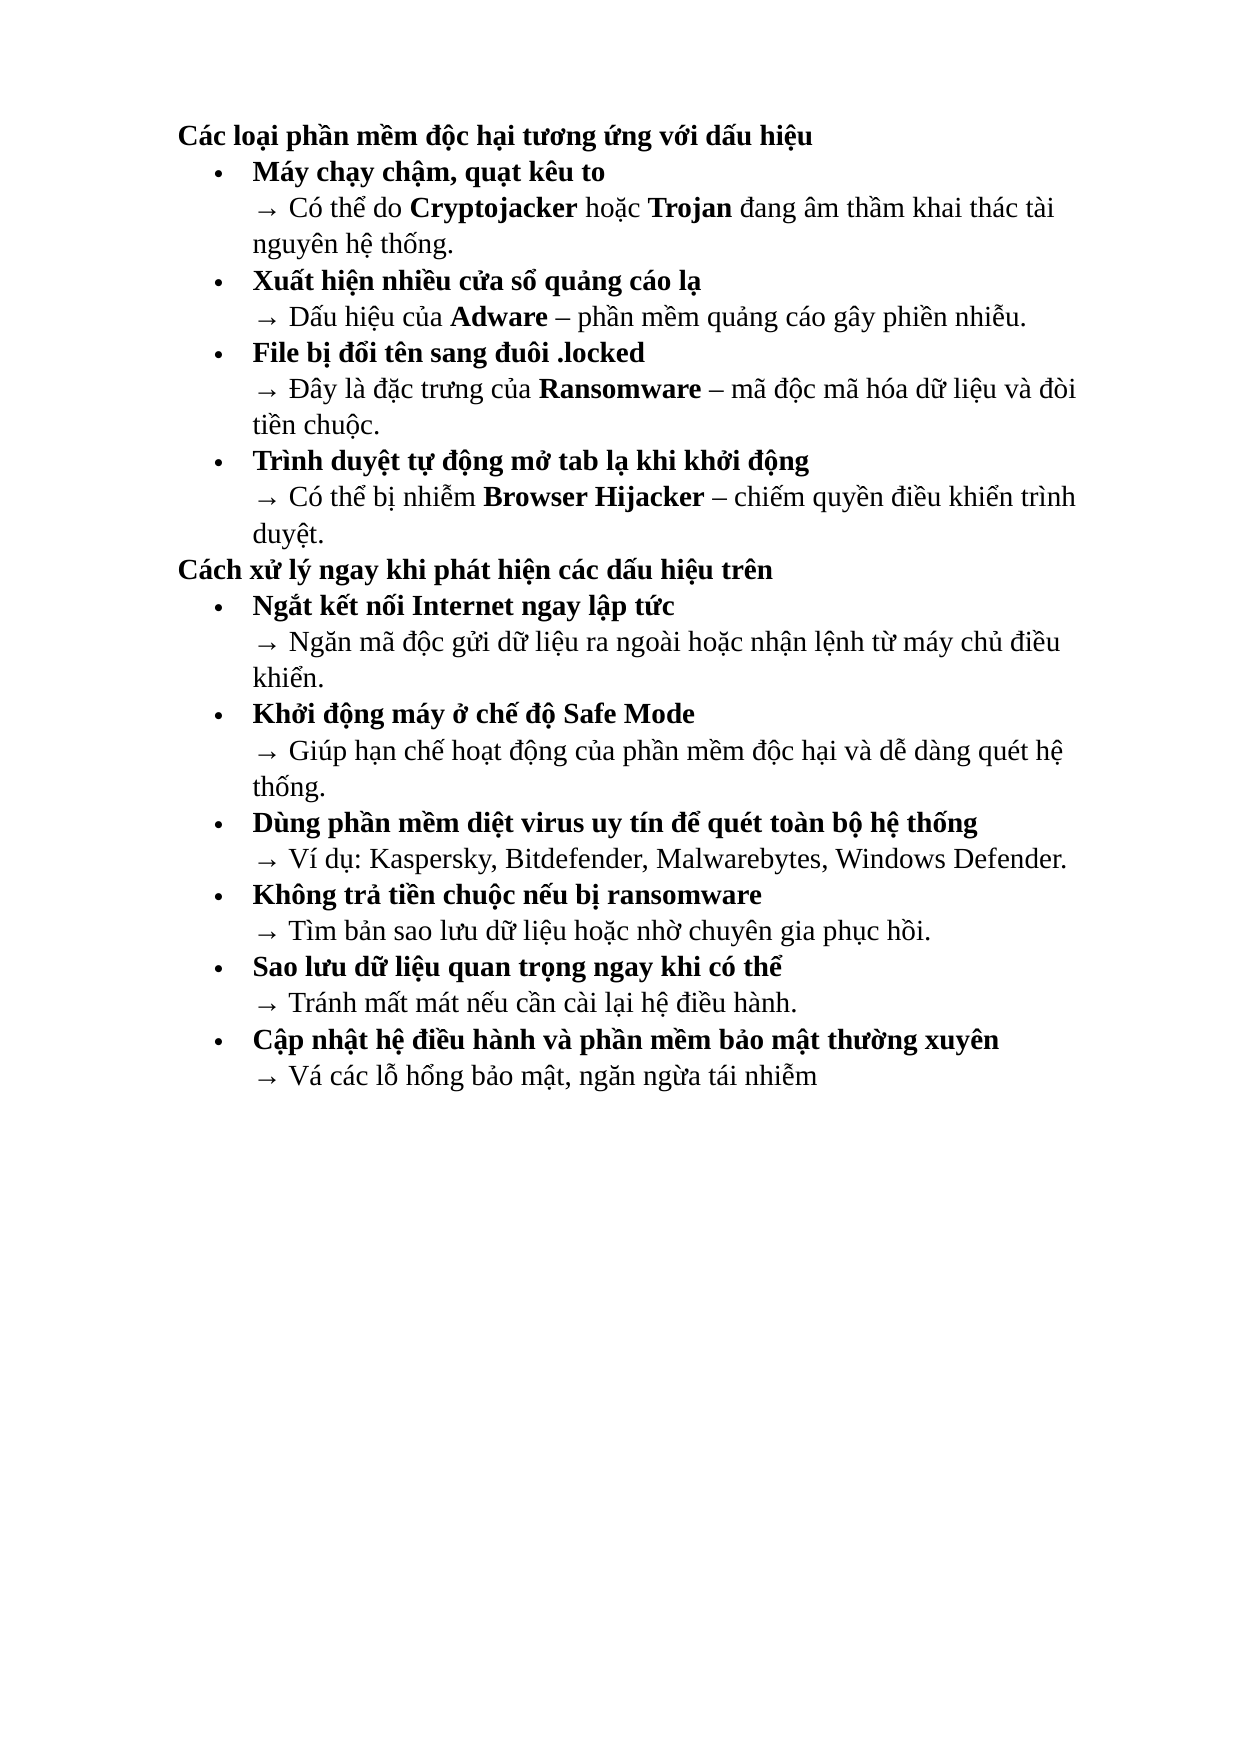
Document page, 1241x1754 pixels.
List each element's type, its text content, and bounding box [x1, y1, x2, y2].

list Sao lưu dữ liệu quan trọng ngay khi có thể → Tránh mất mát nếu cần cài lại hệ điều hành. [215, 949, 1122, 1019]
text Các loại phần mềm độc hại tương ứng với dấu hiệu [177, 118, 1122, 152]
list File bị đổi tên sang đuôi .locked → Đây là đặc trưng của Ransomware – mã độc mã hóa dữ liệu và đòi tiền chuộc. [215, 335, 1122, 441]
list Trình duyệt tự động mở tab lạ khi khởi động → Có thể bị nhiễm Browser Hijacker – chiếm quyền điều khiển trình duyệt. [215, 443, 1122, 549]
list Ngắt kết nối Internet ngay lập tức → Ngăn mã độc gửi dữ liệu ra ngoài hoặc nhận lệnh từ máy chủ điều khiển. [215, 588, 1122, 694]
list Không trả tiền chuộc nếu bị ransomware → Tìm bản sao lưu dữ liệu hoặc nhờ chuyên gia phục hồi. [215, 877, 1122, 947]
list Dùng phần mềm diệt virus uy tín để quét toàn bộ hệ thống → Ví dụ: Kaspersky, Bitdefender, Malwarebytes, Windows Defender. [215, 805, 1122, 874]
list Cập nhật hệ điều hành và phần mềm bảo mật thường xuyên → Vá các lỗ hổng bảo mật, ngăn ngừa tái nhiễm [215, 1022, 1122, 1091]
list Xuất hiện nhiều cửa sổ quảng cáo lạ → Dấu hiệu của Adware – phần mềm quảng cáo gây phiền nhiễu. [215, 263, 1122, 332]
text Cách xử lý ngay khi phát hiện các dấu hiệu trên [177, 552, 1122, 585]
list Máy chạy chậm, quạt kêu to → Có thể do Cryptojacker hoặc Trojan đang âm thầm khai thác tài nguyên hệ thống. [215, 154, 1122, 260]
list Khởi động máy ở chế độ Safe Mode → Giúp hạn chế hoạt động của phần mềm độc hại và dễ dàng quét hệ thống. [215, 696, 1122, 802]
